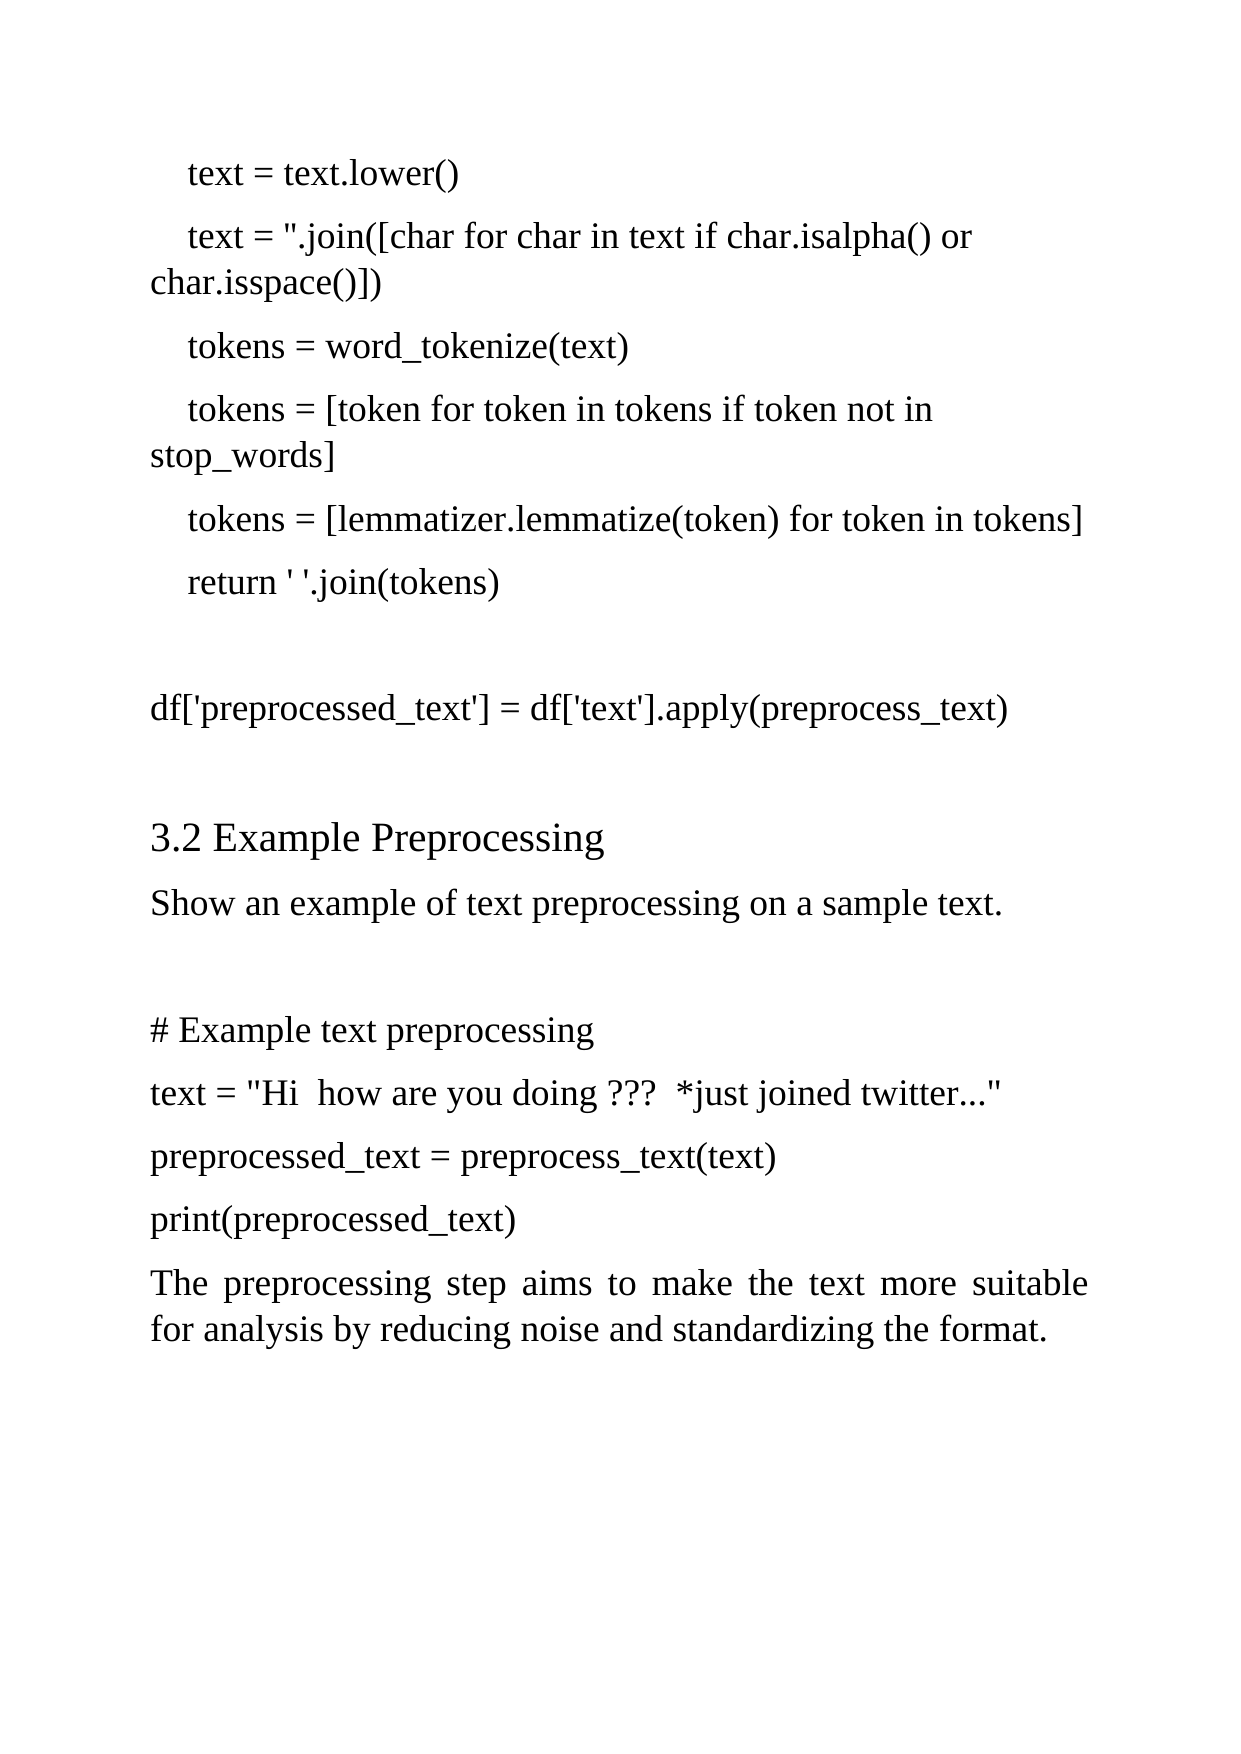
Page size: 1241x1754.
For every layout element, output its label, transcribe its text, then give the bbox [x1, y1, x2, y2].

text text = ''.join([char for char in text if char.isalpha() or char.isspace()]) [150, 213, 1090, 303]
text The preprocessing step aims to make the text more suitable for analysis by reducing noise and standardizing the format. [150, 1260, 1090, 1349]
text preprocessed_text = preprocess_text(text) [150, 1133, 1090, 1177]
text text = text.lower() [150, 150, 1090, 193]
text # Example text preprocessing [150, 1007, 1090, 1050]
text tokens = word_tokenize(text) [150, 323, 1090, 366]
text tokens = [token for token in tokens if token not in stop_words] [150, 386, 1090, 476]
text Show an example of text preprocessing on a sample text. [150, 881, 1090, 924]
text text = "Hi how are you doing ??? *just joined twitter..." [150, 1070, 1090, 1113]
text return ' '.join(tokens) [150, 559, 1090, 602]
text print(preprocessed_text) [150, 1197, 1090, 1240]
text tokens = [lemmatizer.lemmatize(token) for token in tokens] [150, 496, 1090, 539]
text df['preprocessed_text'] = df['text'].apply(preprocess_text) [150, 686, 1090, 729]
text 3.2 Example Preprocessing [150, 812, 1090, 860]
